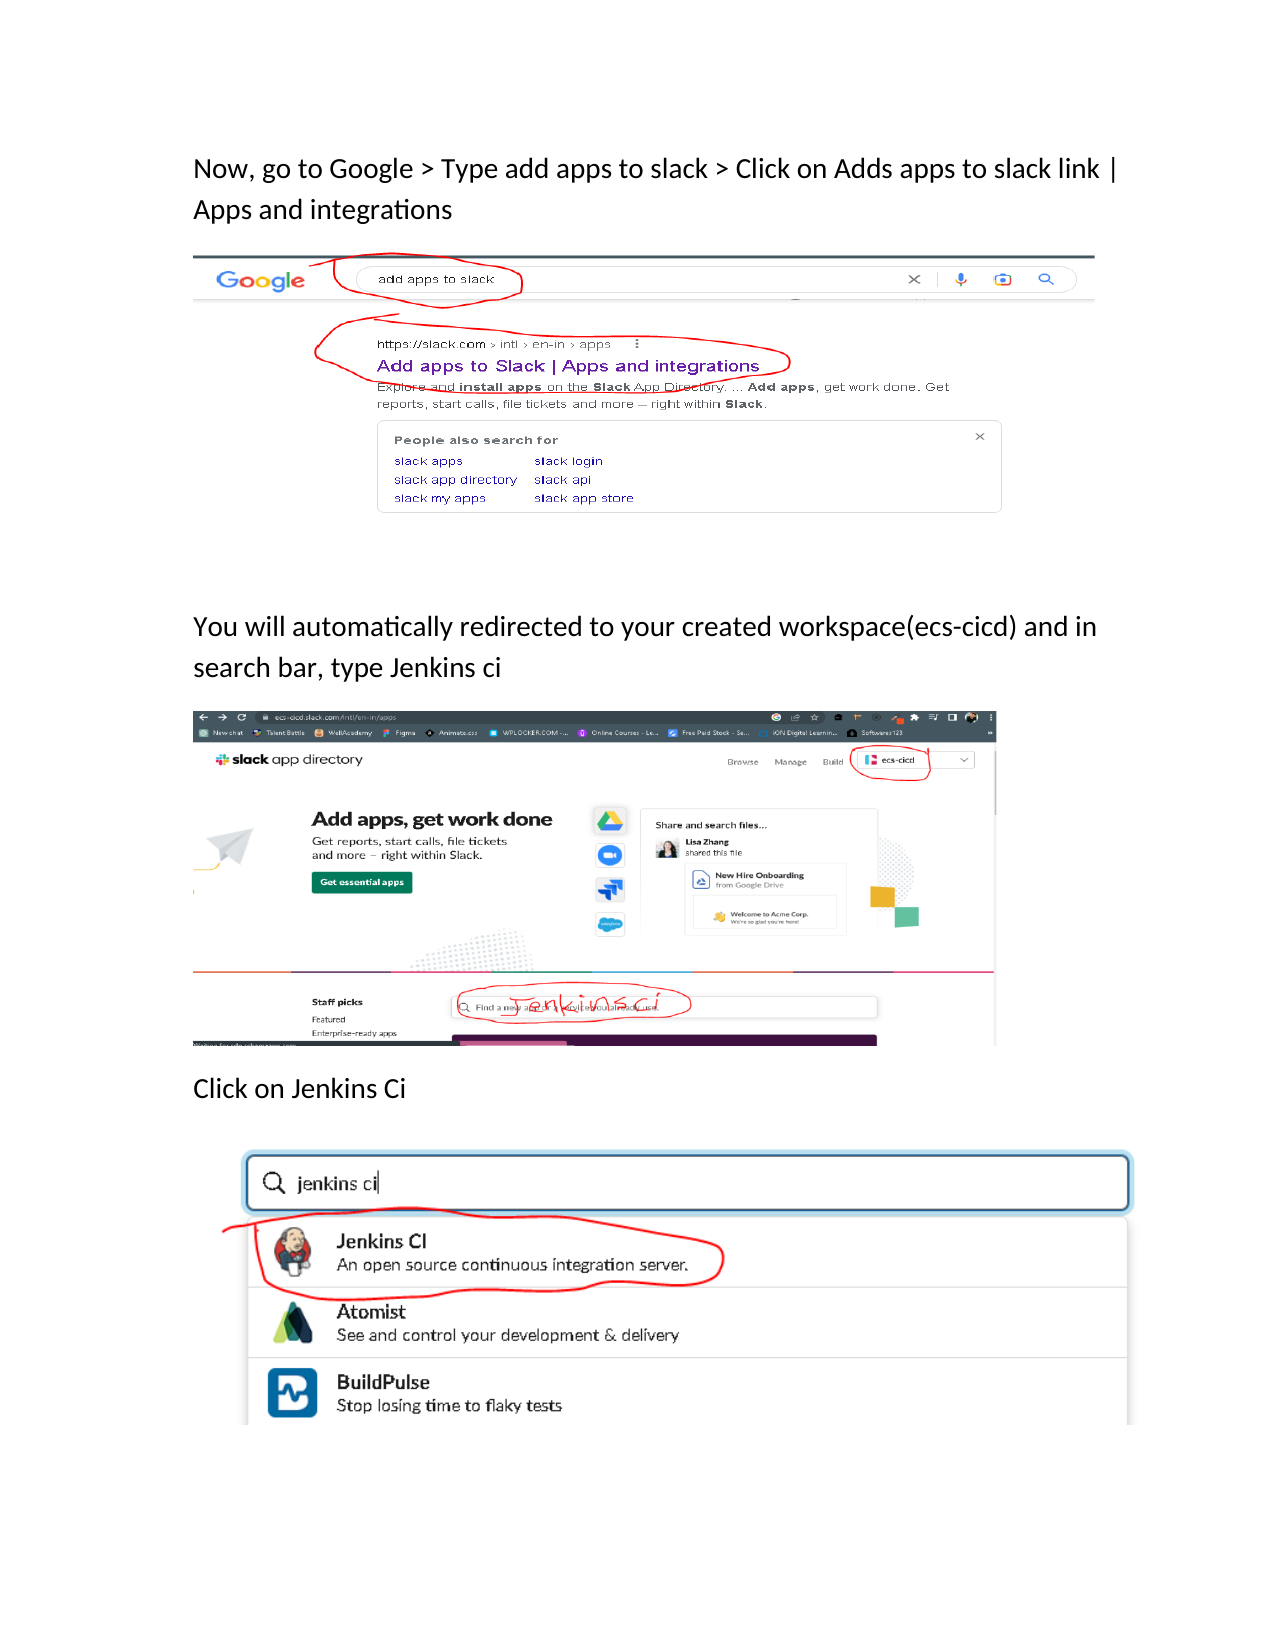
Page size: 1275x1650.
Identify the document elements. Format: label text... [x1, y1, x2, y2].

text You will automatically redirected to your created workspace(ecs-cicd) and in search bar, type Jenkins ci [193, 608, 1125, 685]
picture [193, 252, 1095, 522]
text Now, go to Google > Type add apps to slack > Click on Adds apps to slack link | Apps and integrations [193, 150, 1125, 227]
picture [193, 1132, 1200, 1425]
picture [193, 711, 997, 1046]
text Click on Jenkins Ci [193, 1070, 1125, 1106]
